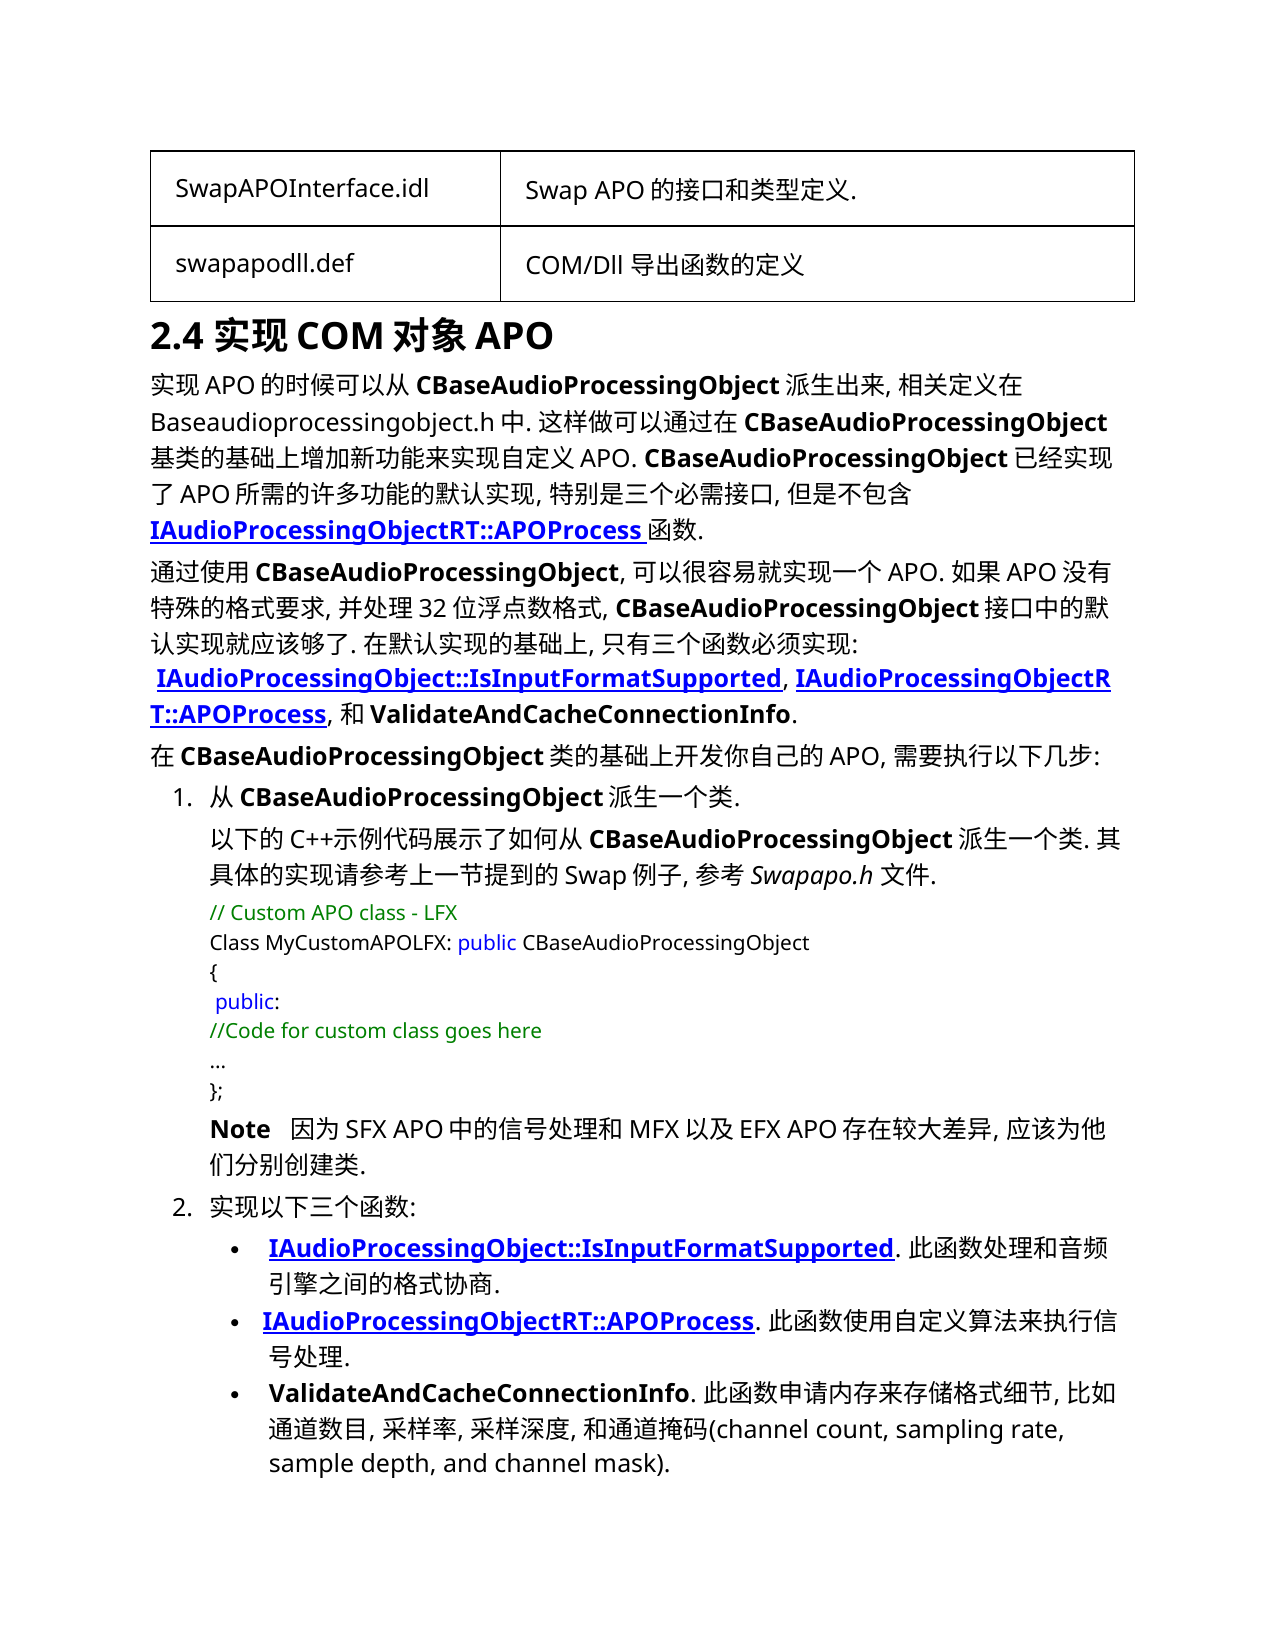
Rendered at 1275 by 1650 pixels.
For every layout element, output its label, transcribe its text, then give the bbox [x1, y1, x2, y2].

text 以下的C++示例代码展示了如何从CBaseAudioProcessingObject派生一个类. 其具体的实现请参考上一节提到的Swap例子, 参考Swapapo.h 文件. [209, 819, 1125, 892]
table_cell COM/Dll 导出函数的定义 [501, 227, 1134, 301]
text { [209, 956, 1125, 986]
text 在CBaseAudioProcessingObject类的基础上开发你自己的APO, 需要执行以下几步: [150, 736, 1125, 773]
subtitle 2.4 实现COM对象APO [150, 306, 1125, 361]
text // Custom APO class - LFX [209, 897, 1125, 926]
list IAudioProcessingObject::IsInputFormatSupported. 此函数处理和音频引擎之间的格式协商. [231, 1228, 1125, 1301]
text public: [209, 986, 1125, 1015]
text }; [209, 1075, 1125, 1104]
list ValidateAndCacheConnectionInfo. 此函数申请内存来存储格式细节, 比如通道数目, 采样率, 采样深度, 和通道掩码(channel count, sampling rate, sample depth, and channel mask). [231, 1373, 1125, 1480]
table_cell Swap APO的接口和类型定义. [501, 152, 1134, 225]
table_cell SwapAPOInterface.idl [151, 152, 500, 225]
text ... [209, 1045, 1125, 1075]
text //Code for custom class goes here [209, 1015, 1125, 1045]
text 通过使用CBaseAudioProcessingObject, 可以很容易就实现一个APO. 如果APO没有特殊的格式要求, 并处理32位浮点数格式, CBaseAudioProcessingObject接口中的默认实现就应该够了. 在默认实现的基础上, 只有三个函数必须实现: IAudioProcessingObject::IsInputFormatSupported, IAudioProcessingObjectRT::APOProcess, 和ValidateAndCacheConnectionInfo. [150, 552, 1125, 731]
list 从CBaseAudioProcessingObject派生一个类. [172, 778, 1125, 814]
table_cell swapapodll.def [151, 227, 500, 301]
text 实现APO的时候可以从CBaseAudioProcessingObject派生出来, 相关定义在Baseaudioprocessingobject.h中. 这样做可以通过在CBaseAudioProcessingObject 基类的基础上增加新功能来实现自定义APO. CBaseAudioProcessingObject已经实现了APO所需的许多功能的默认实现, 特别是三个必需接口, 但是不包含IAudioProcessingObjectRT::APOProcess函数. [150, 366, 1125, 547]
list 实现以下三个函数: [172, 1187, 1125, 1223]
text Class MyCustomAPOLFX: public CBaseAudioProcessingObject [209, 926, 1125, 956]
list IAudioProcessingObjectRT::APOProcess. 此函数使用自定义算法来执行信号处理. [231, 1301, 1125, 1373]
text Note 因为SFX APO中的信号处理和MFX以及EFX APO存在较大差异, 应该为他们分别创建类. [209, 1109, 1125, 1182]
